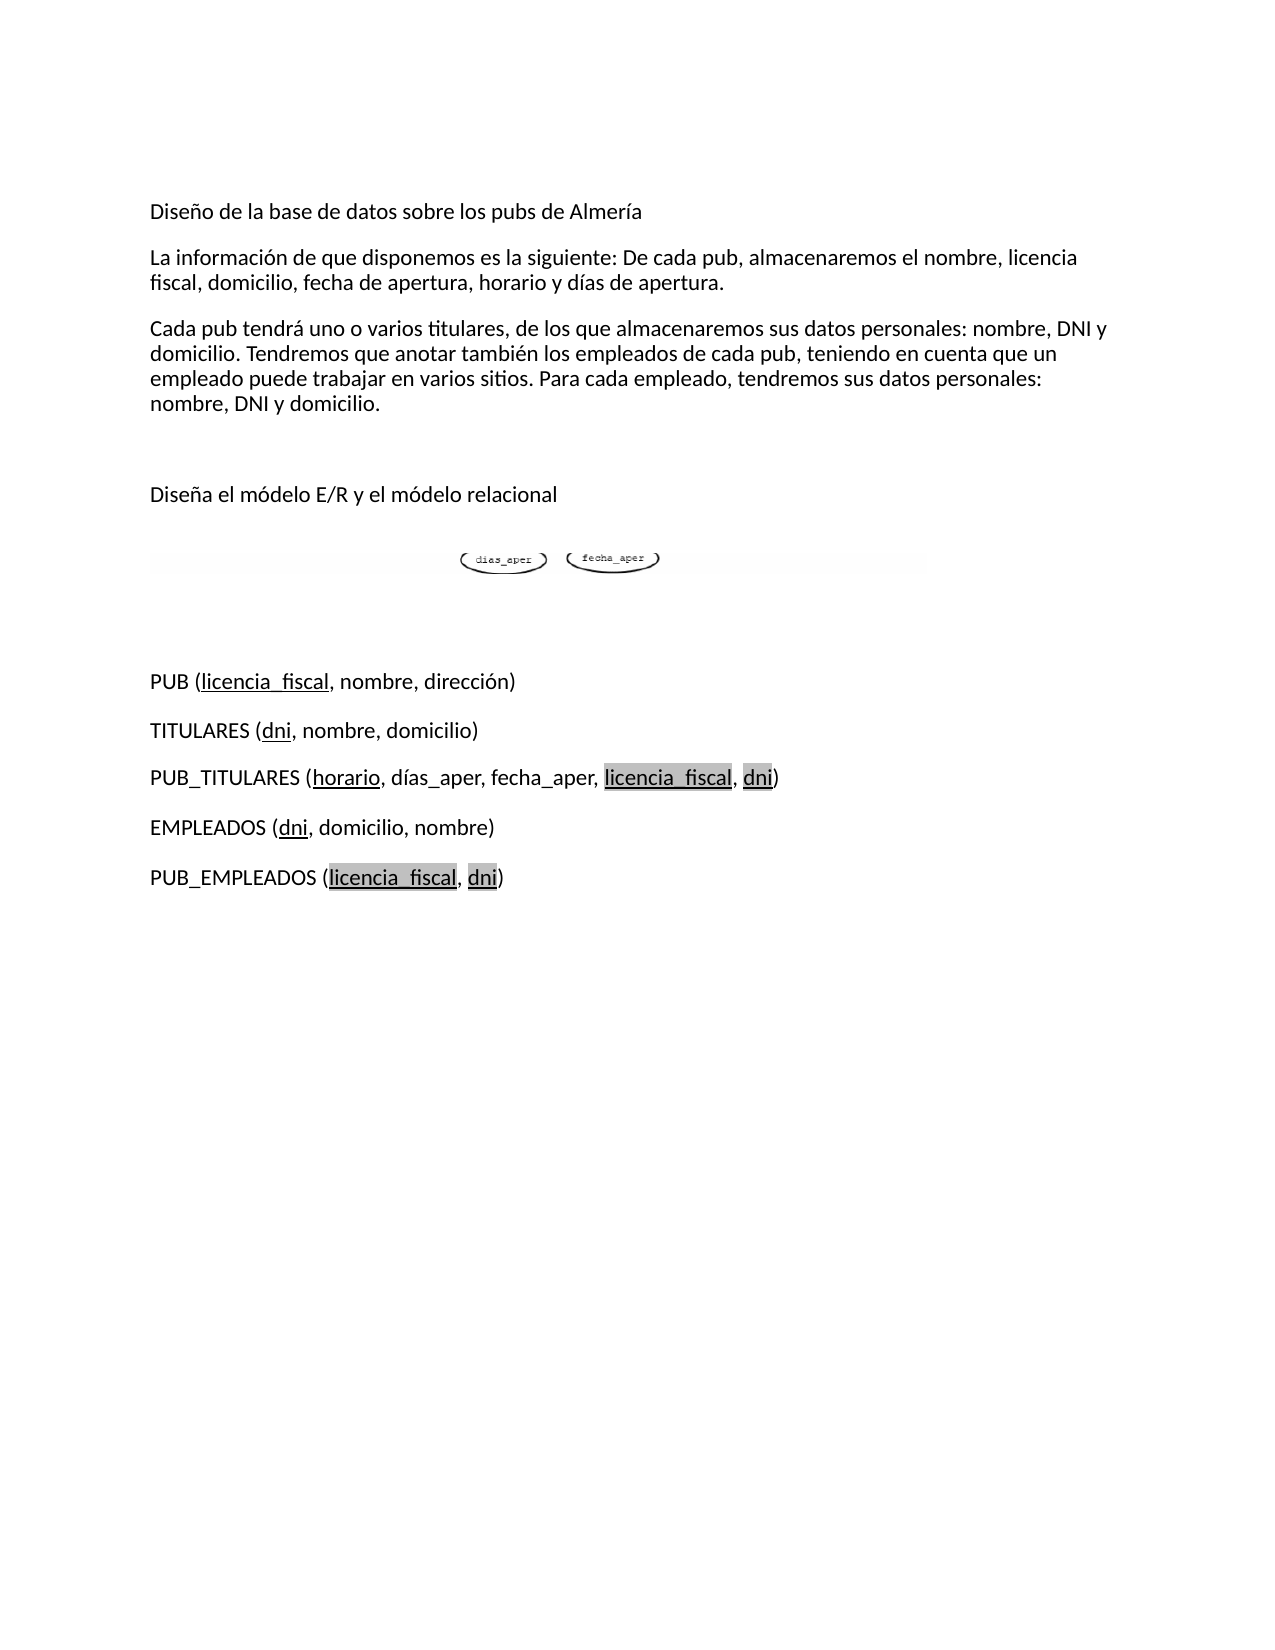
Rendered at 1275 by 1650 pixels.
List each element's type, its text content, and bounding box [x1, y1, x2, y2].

text TITULARES (dni, nombre, domicilio) [150, 716, 1125, 744]
text Diseño de la base de datos sobre los pubs de Almería [150, 199, 1125, 224]
text PUB_EMPLEADOS (licencia_fiscal, dni) [150, 865, 329, 890]
text Cada pub tendrá uno o varios titulares, de los que almacenaremos sus datos personales: nombre, DNI y domicilio. Tendremos que anotar también los empleados de cada pub, teniendo en cuenta que un empleado puede trabajar en varios sitios. Para cada empleado, tendremos sus datos personales: nombre, DNI y domicilio. [150, 316, 1125, 416]
text La información de que disponemos es la siguiente: De cada pub, almacenaremos el nombre, licencia fiscal, domicilio, fecha de apertura, horario y días de apertura. [150, 245, 1125, 295]
text PUB_EMPLEADOS (licencia_fiscal, dni) [497, 865, 1125, 890]
text PUB_TITULARES (horario, días_aper, fecha_aper, licencia_fiscal, dni) [772, 765, 1125, 790]
text PUB (licencia_fiscal, nombre, dirección) [150, 666, 1125, 695]
text EMPLEADOS (dni, domicilio, nombre) [150, 815, 1125, 840]
text Diseña el módelo E/R y el módelo relacional [150, 483, 1125, 508]
text PUB_TITULARES (horario, días_aper, fecha_aper, licencia_fiscal, dni) [150, 765, 604, 790]
